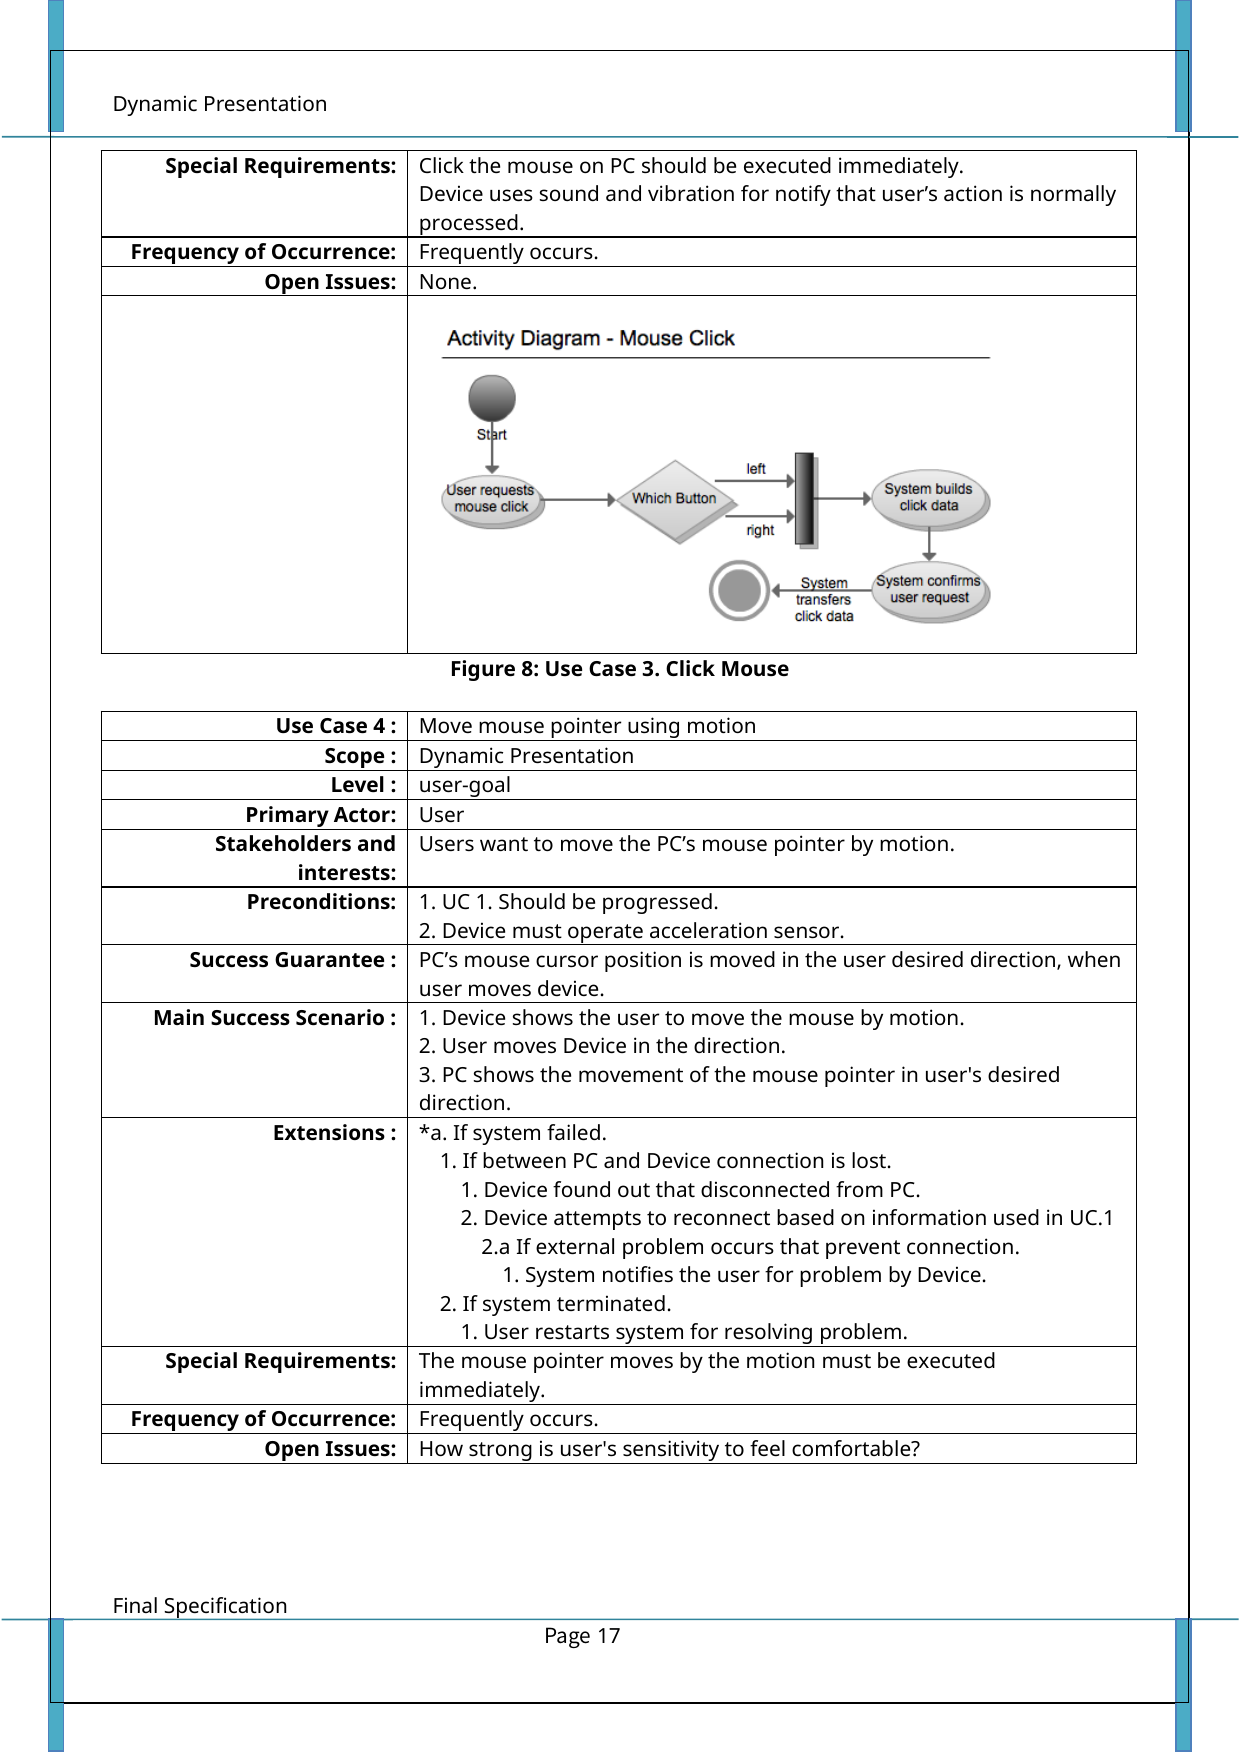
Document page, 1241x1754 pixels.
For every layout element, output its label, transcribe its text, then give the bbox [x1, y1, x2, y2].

picture [418, 296, 1013, 653]
table_cell Extensions : [102, 1118, 407, 1346]
table_cell None. [408, 267, 1136, 295]
table_cell Scope : [102, 741, 407, 769]
table_cell Special Requirements: [102, 1347, 407, 1403]
table_cell 1. Device shows the user to move the mouse by motion. 2. User moves Device in the direction. 3. PC shows the movement of the mouse pointer in user's desired direction. [408, 1003, 1136, 1117]
table_cell Main Success Scenario : [102, 1003, 407, 1117]
table_cell Primary Actor: [102, 800, 407, 828]
table_cell [1013, 296, 1136, 653]
table_cell Success Guarantee : [102, 945, 407, 1002]
table_cell Frequency of Occurrence: [102, 1405, 407, 1433]
table_cell Special Requirements: [102, 151, 407, 236]
table_cell [408, 296, 418, 653]
table_cell Users want to move the PC’s mouse pointer by motion. [408, 830, 1136, 886]
table_header Use Case 4 : [102, 712, 407, 740]
table_cell Preconditions: [102, 888, 407, 944]
table_cell Click the mouse on PC should be executed immediately. Device uses sound and vibration for notify that user’s action is normally processed. [408, 151, 1136, 236]
table_cell Dynamic Presentation [408, 741, 1136, 769]
table_cell Level : [102, 771, 407, 799]
table_cell Frequently occurs. [408, 1405, 1136, 1433]
table_cell Open Issues: [102, 1434, 407, 1462]
table_cell PC’s mouse cursor position is moved in the user desired direction, when user moves device. [408, 945, 1136, 1002]
table_cell *a. If system failed. 1. If between PC and Device connection is lost. 1. Device found out that disconnected from PC. 2. Device attempts to reconnect based on information used in UC.1 2.a If external problem occurs that prevent connection. 1. System notifies the user for problem by Device. 2. If system terminated. 1. User restarts system for resolving problem. [408, 1118, 1136, 1346]
table_cell Frequently occurs. [408, 238, 1136, 266]
table_cell Frequency of Occurrence: [102, 238, 407, 266]
table_cell Stakeholders and interests: [102, 830, 407, 886]
text Figure 8: Use Case 3. Click Mouse [112, 654, 1127, 682]
table_cell Open Issues: [102, 267, 407, 295]
table_cell user-goal [408, 771, 1136, 799]
table_header Move mouse pointer using motion [408, 712, 1136, 740]
table_cell How strong is user's sensitivity to feel comfortable? [408, 1434, 1136, 1462]
table_cell User [408, 800, 1136, 828]
table_cell The mouse pointer moves by the motion must be executed immediately. [408, 1347, 1136, 1403]
table_cell [102, 296, 407, 653]
table_cell 1. UC 1. Should be progressed. 2. Device must operate acceleration sensor. [408, 888, 1136, 944]
